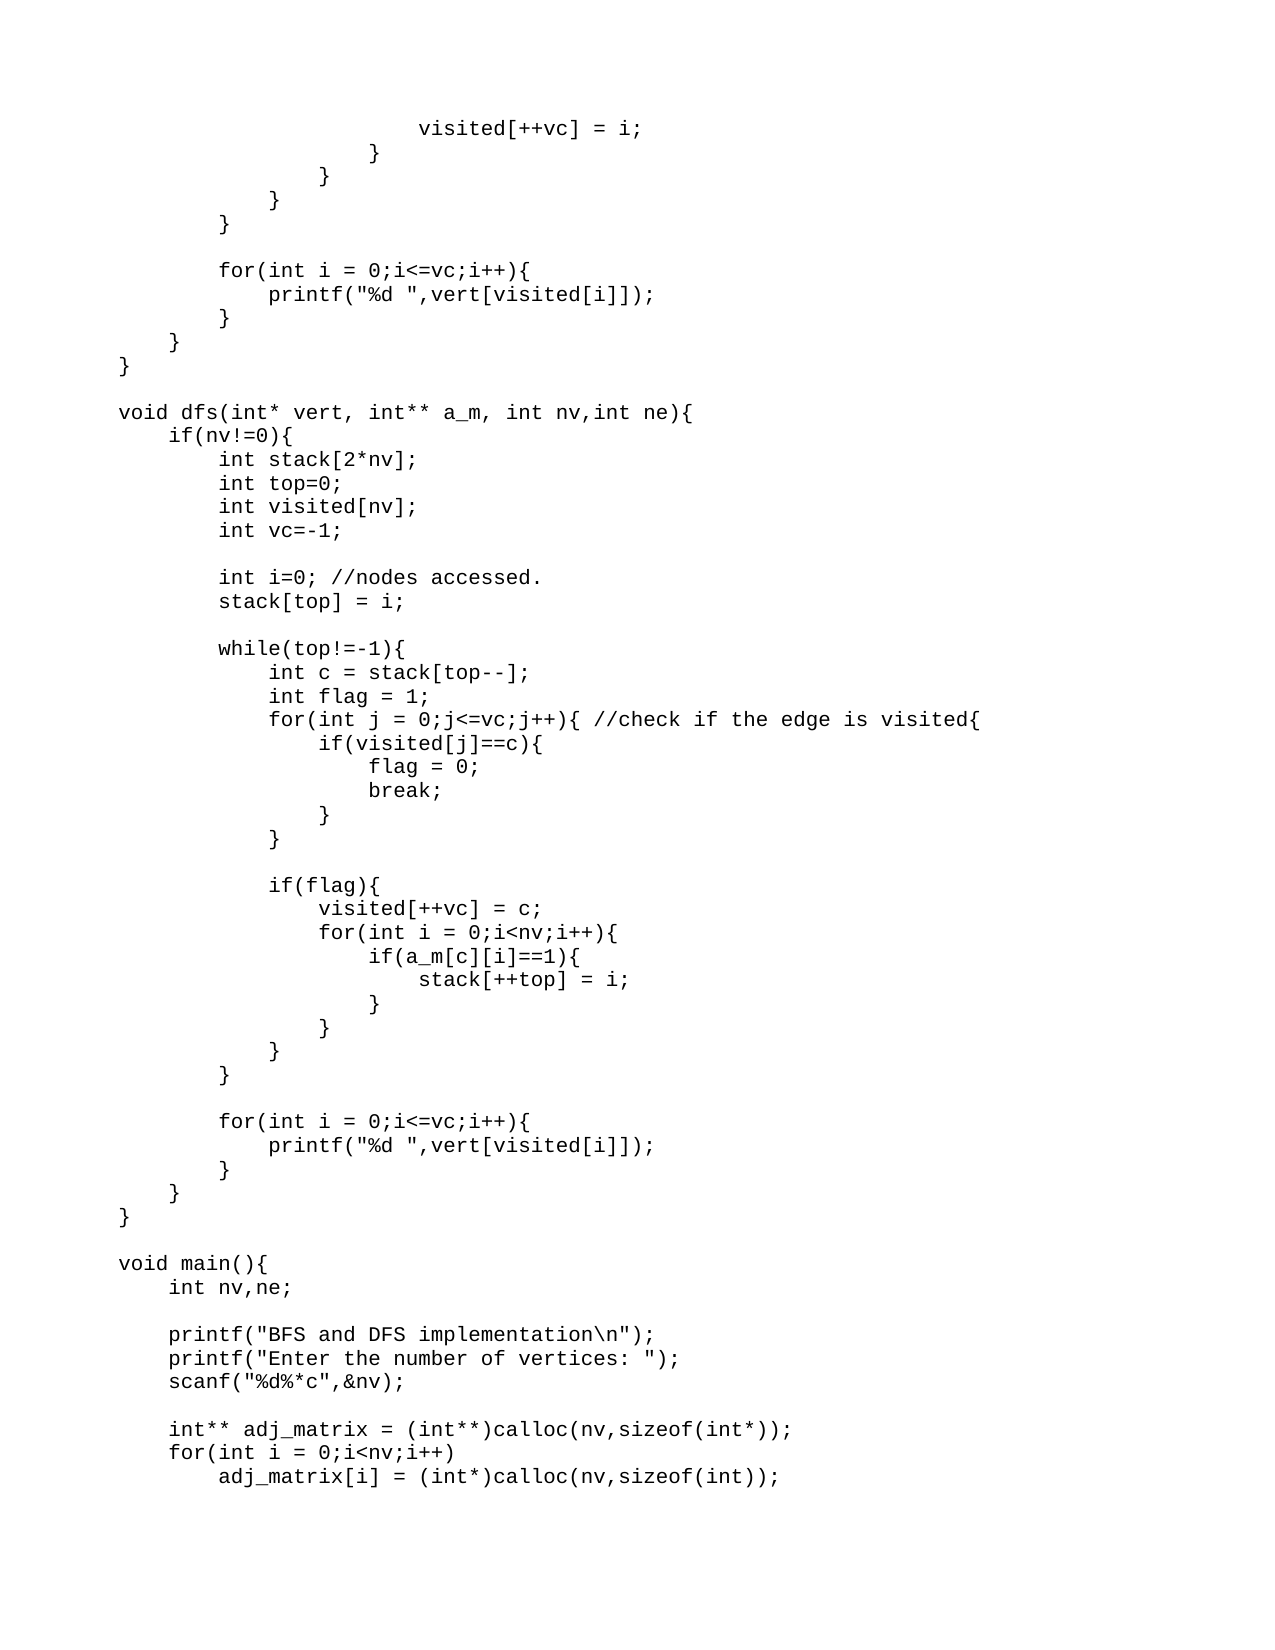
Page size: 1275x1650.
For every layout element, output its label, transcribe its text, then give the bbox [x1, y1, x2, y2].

text } [118, 993, 1157, 1017]
text scanf("%d%*c",&nv); [118, 1371, 1157, 1395]
text int vc=-1; [118, 520, 1157, 544]
text visited[++vc] = c; [118, 898, 1157, 922]
text } [118, 804, 1157, 827]
text break; [118, 780, 1157, 804]
text } [118, 1040, 1157, 1064]
text } [118, 1182, 1157, 1206]
text } [118, 1158, 1157, 1182]
text visited[++vc] = i; [118, 118, 1157, 142]
text printf("Enter the number of vertices: "); [118, 1348, 1157, 1371]
text } [118, 213, 1157, 236]
text int flag = 1; [118, 686, 1157, 709]
text int stack[2*nv]; [118, 449, 1157, 473]
text } [118, 1017, 1157, 1040]
text int c = stack[top--]; [118, 662, 1157, 686]
text int** adj_matrix = (int**)calloc(nv,sizeof(int*)); [118, 1419, 1157, 1442]
text for(int j = 0;j<=vc;j++){ //check if the edge is visited{ [118, 709, 1157, 733]
text if(nv!=0){ [118, 426, 1157, 449]
text } [118, 307, 1157, 331]
text int i=0; //nodes accessed. [118, 567, 1157, 591]
text printf("%d ",vert[visited[i]]); [118, 1135, 1157, 1158]
text int top=0; [118, 473, 1157, 496]
text if(visited[j]==c){ [118, 733, 1157, 757]
text adj_matrix[i] = (int*)calloc(nv,sizeof(int)); [118, 1466, 1157, 1489]
text int visited[nv]; [118, 496, 1157, 520]
text } [118, 165, 1157, 189]
text printf("%d ",vert[visited[i]]); [118, 284, 1157, 307]
text void main(){ [118, 1253, 1157, 1277]
text } [118, 827, 1157, 851]
text } [118, 1206, 1157, 1229]
text if(flag){ [118, 875, 1157, 898]
text for(int i = 0;i<=vc;i++){ [118, 260, 1157, 284]
text } [118, 354, 1157, 378]
text } [118, 189, 1157, 213]
text for(int i = 0;i<nv;i++){ [118, 922, 1157, 946]
text } [118, 1064, 1157, 1088]
text printf("BFS and DFS implementation\n"); [118, 1324, 1157, 1348]
text for(int i = 0;i<nv;i++) [118, 1442, 1157, 1466]
text stack[++top] = i; [118, 969, 1157, 993]
text for(int i = 0;i<=vc;i++){ [118, 1111, 1157, 1135]
text } [118, 331, 1157, 354]
text int nv,ne; [118, 1277, 1157, 1300]
text flag = 0; [118, 757, 1157, 780]
text if(a_m[c][i]==1){ [118, 946, 1157, 969]
text } [118, 142, 1157, 165]
text void dfs(int* vert, int** a_m, int nv,int ne){ [118, 402, 1157, 426]
text while(top!=-1){ [118, 638, 1157, 662]
text stack[top] = i; [118, 591, 1157, 615]
